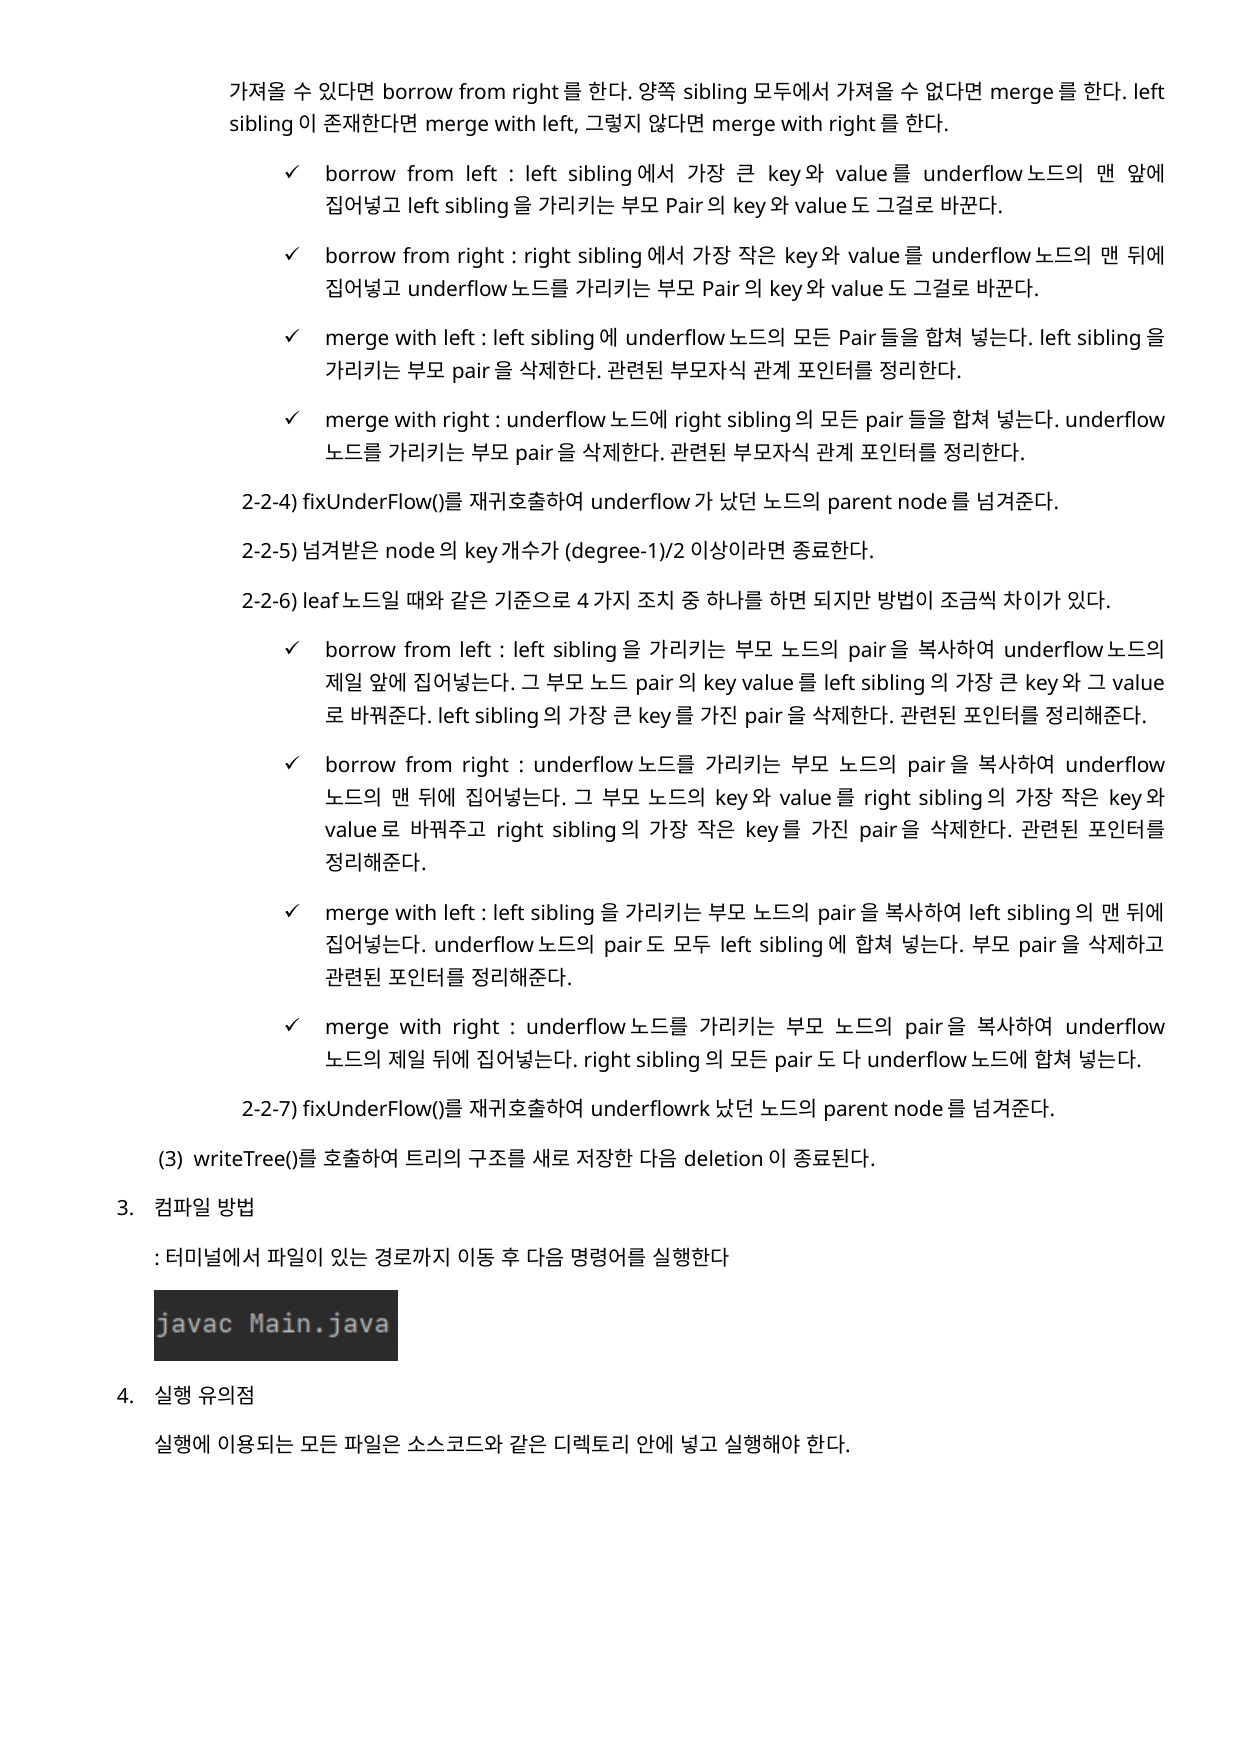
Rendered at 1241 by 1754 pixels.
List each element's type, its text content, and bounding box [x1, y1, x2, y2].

list 실행 유의점 [117, 1379, 1165, 1410]
list merge with left : left sibling을 가리키는 부모 노드의 pair을 복사하여 left sibling의 맨 뒤에 집어넣는다. underflow노드의 pair도 모두 left sibling에 합쳐 넣는다. 부모 pair을 삭제하고 관련된 포인터를 정리해준다. [283, 896, 1165, 992]
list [229, 75, 1165, 138]
list merge with left : left sibling에 underflow노드의 모든 Pair들을 합쳐 넣는다. left sibling을 가리키는 부모 pair을 삭제한다. 관련된 부모자식 관계 포인터를 정리한다. [283, 321, 1165, 384]
list merge with right : underflow노드에 right sibling의 모든 pair들을 합쳐 넣는다. underflow노드를 가리키는 부모 pair을 삭제한다. 관련된 부모자식 관계 포인터를 정리한다. [283, 403, 1165, 466]
list merge with right : underflow노드를 가리키는 부모 노드의 pair을 복사하여 underflow노드의 제일 뒤에 집어넣는다. right sibling의 모든 pair도 다 underflow노드에 합쳐 넣는다. [283, 1011, 1165, 1074]
list borrow from right : right sibling에서 가장 작은 key와 value를 underflow노드의 맨 뒤에 집어넣고 underflow노드를 가리키는 부모 Pair의 key와 value도 그걸로 바꾼다. [283, 239, 1165, 302]
list 2-2-6) leaf노드일 때와 같은 기준으로 4가지 조치 중 하나를 하면 되지만 방법이 조금씩 차이가 있다. [229, 584, 1165, 614]
list borrow from left : left sibling을 가리키는 부모 노드의 pair을 복사하여 underflow노드의 제일 앞에 집어넣는다. 그 부모 노드 pair의 key value를 left sibling의 가장 큰 key와 그 value로 바꿔준다. left sibling의 가장 큰 key를 가진 pair을 삭제한다. 관련된 포인터를 정리해준다. [283, 633, 1165, 729]
list 실행에 이용되는 모든 파일은 소스코드와 같은 디렉토리 안에 넣고 실행해야 한다. [154, 1429, 1165, 1459]
list borrow from left : left sibling에서 가장 큰 key와 value를 underflow노드의 맨 앞에 집어넣고 left sibling을 가리키는 부모 Pair의 key와 value도 그걸로 바꾼다. [283, 157, 1165, 220]
list 2-2-4) fixUnderFlow()를 재귀호출하여 underflow가 났던 노드의 parent node를 넘겨준다. [229, 485, 1165, 516]
list 컴파일 방법 [117, 1191, 1165, 1222]
list borrow from right : underflow노드를 가리키는 부모 노드의 pair을 복사하여 underflow노드의 맨 뒤에 집어넣는다. 그 부모 노드의 key와 value를 right sibling의 가장 작은 key와 value로 바꿔주고 right sibling의 가장 작은 key를 가진 pair을 삭제한다. 관련된 포인터를 정리해준다. [283, 748, 1165, 877]
text 2-2-7) fixUnderFlow()를 재귀호출하여 underflowrk 났던 노드의 parent node를 넘겨준다. [242, 1093, 1165, 1123]
text (3) writeTree()를 호출하여 트리의 구조를 새로 저장한 다음 deletion이 종료된다. [75, 1142, 1165, 1172]
list 2-2-5) 넘겨받은 node의 key개수가 (degree-1)/2 이상이라면 종료한다. [229, 535, 1165, 565]
picture [154, 1290, 398, 1361]
list : 터미널에서 파일이 있는 경로까지 이동 후 다음 명령어를 실행한다 [154, 1241, 1165, 1271]
